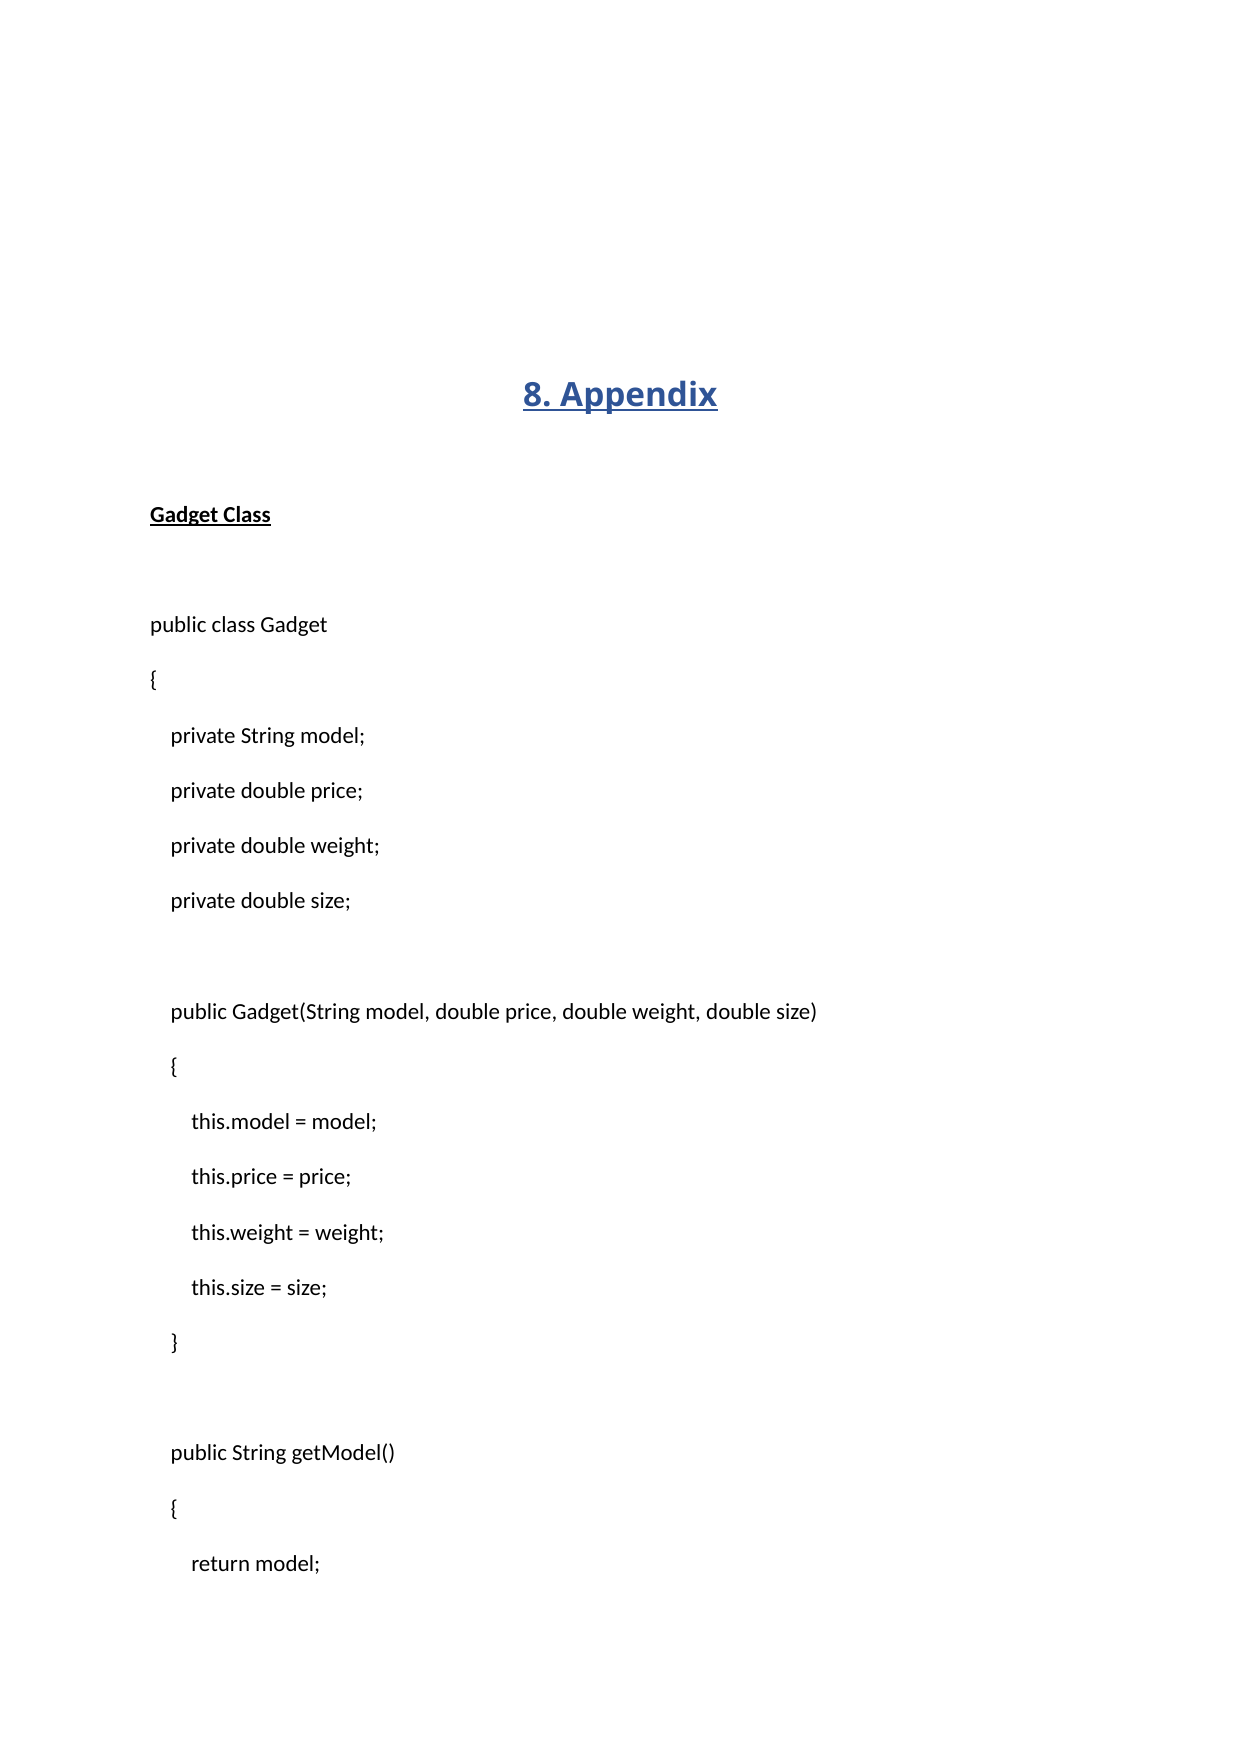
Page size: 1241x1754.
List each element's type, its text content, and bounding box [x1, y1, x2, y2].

text public String getModel() [150, 1438, 1090, 1467]
text return model; [150, 1549, 1090, 1577]
text private double price; [150, 776, 1090, 804]
text } [150, 1328, 1090, 1356]
text { [150, 1052, 1090, 1080]
text this.price = price; [150, 1162, 1090, 1191]
text this.model = model; [150, 1107, 1090, 1135]
text public class Gadget [150, 610, 1090, 638]
text this.size = size; [150, 1273, 1090, 1301]
text { [150, 1494, 1090, 1522]
text this.weight = weight; [150, 1218, 1090, 1246]
text private double weight; [150, 831, 1090, 859]
text private double size; [150, 886, 1090, 914]
text public Gadget(String model, double price, double weight, double size) [150, 997, 1090, 1025]
subtitle 8. Appendix [150, 371, 1090, 416]
text Gadget Class [150, 500, 1090, 528]
text { [150, 666, 1090, 694]
text private String model; [150, 721, 1090, 749]
